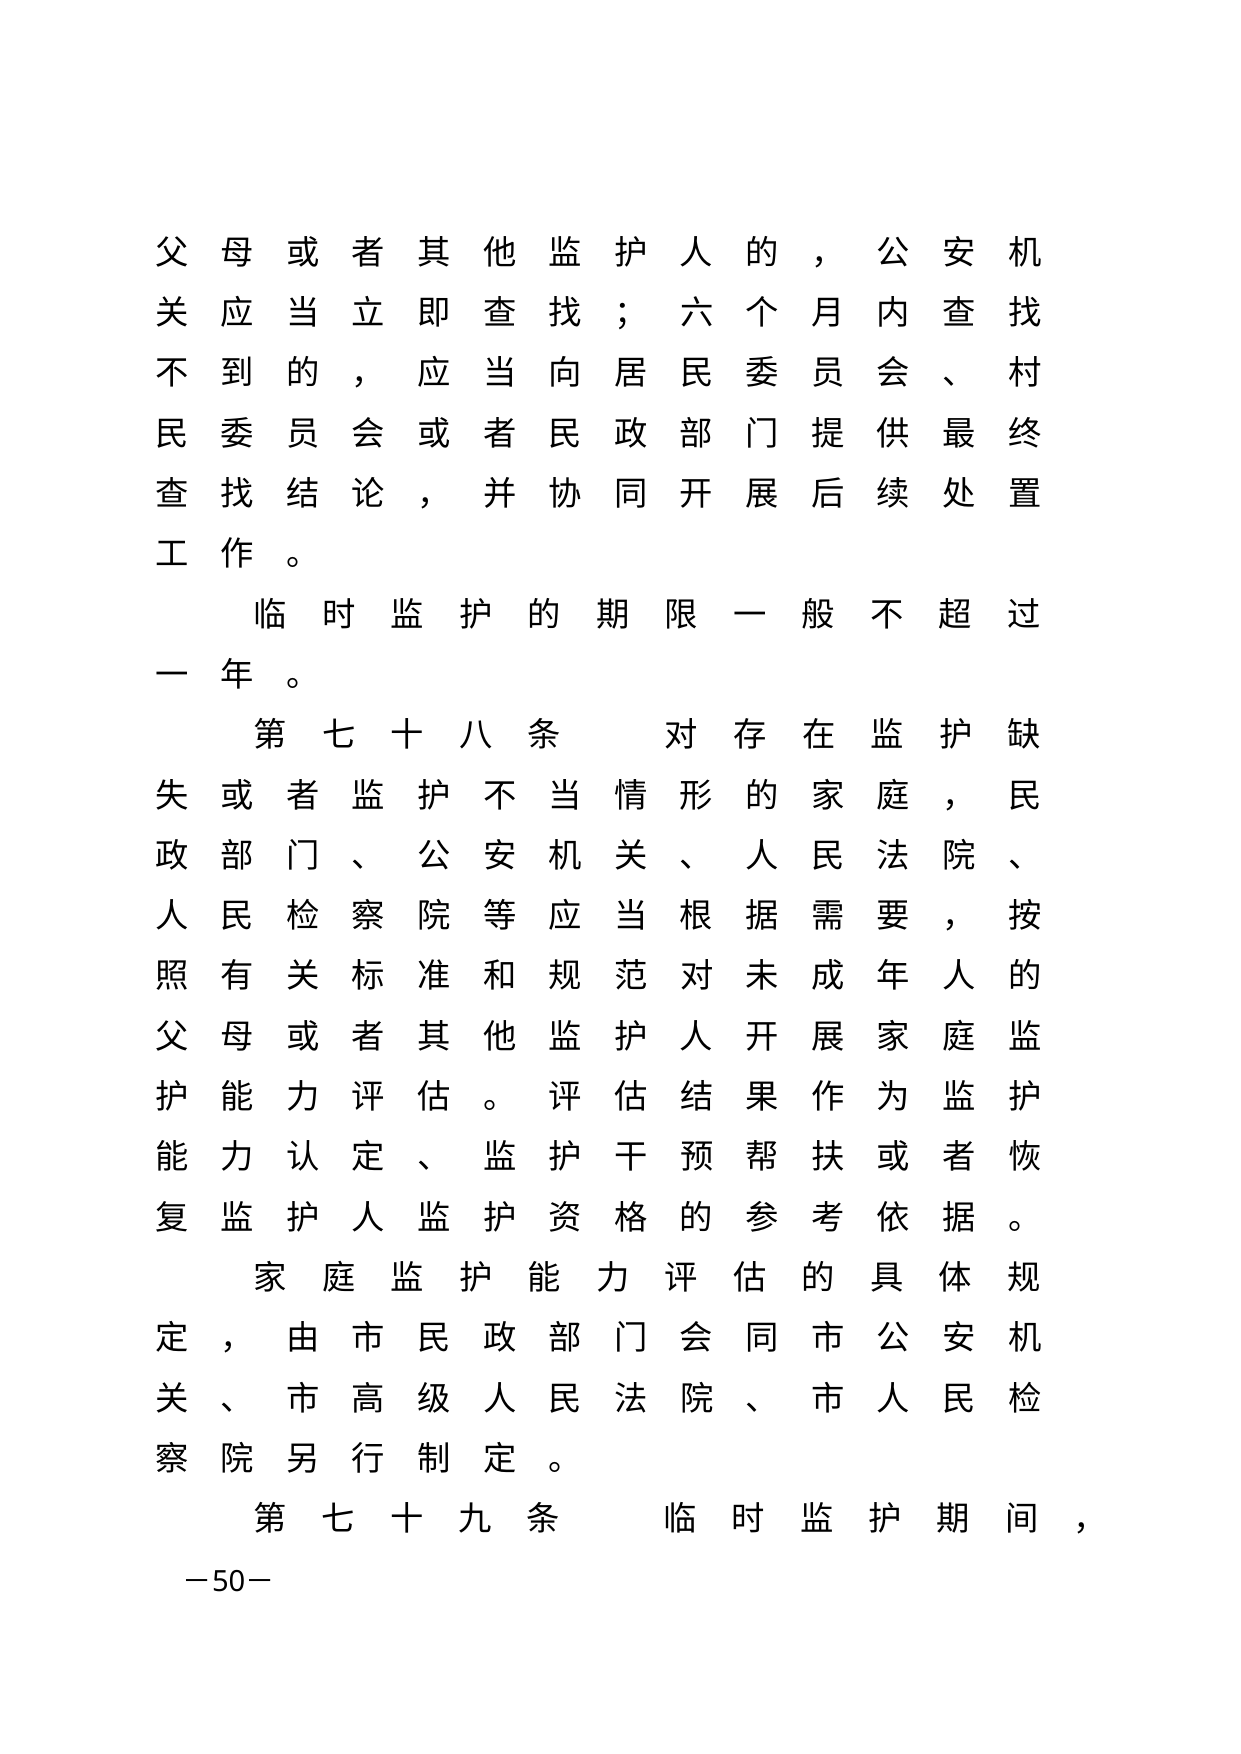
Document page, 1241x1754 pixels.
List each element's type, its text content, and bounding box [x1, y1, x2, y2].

text 家庭监护能力评估的具体规定，由市民政部门会同市公安机关、市高级人民法院、市人民检察院另行制定。 [155, 1245, 1073, 1486]
text 第七十八条 对存在监护缺失或者监护不当情形的家庭，民政部门、公安机关、人民法院、人民检察院等应当根据需要，按照有关标准和规范对未成年人的父母或者其他监护人开展家庭监护能力评估。评估结果作为监护能力认定、监护干预帮扶或者恢复监护人监护资格的参考依据。 [155, 702, 1073, 1245]
text 需要公安机关查找未成年人父母或者其他监护人的，公安机关应当立即查找；六个月内查找不到的，应当向居民委员会、村民委员会或者民政部门提供最终查找结论，并协同开展后续处置工作。 [155, 219, 1073, 581]
text 第七十九条 临时监护期间，经家庭监护能力评估，监护人重新具备履行监护职责条件的，民政部门或者居民委员会、村民委员会可以将未成年人送回监护人抚养。 [155, 1486, 1073, 1546]
text 临时监护的期限一般不超过一年。 [155, 581, 1073, 702]
